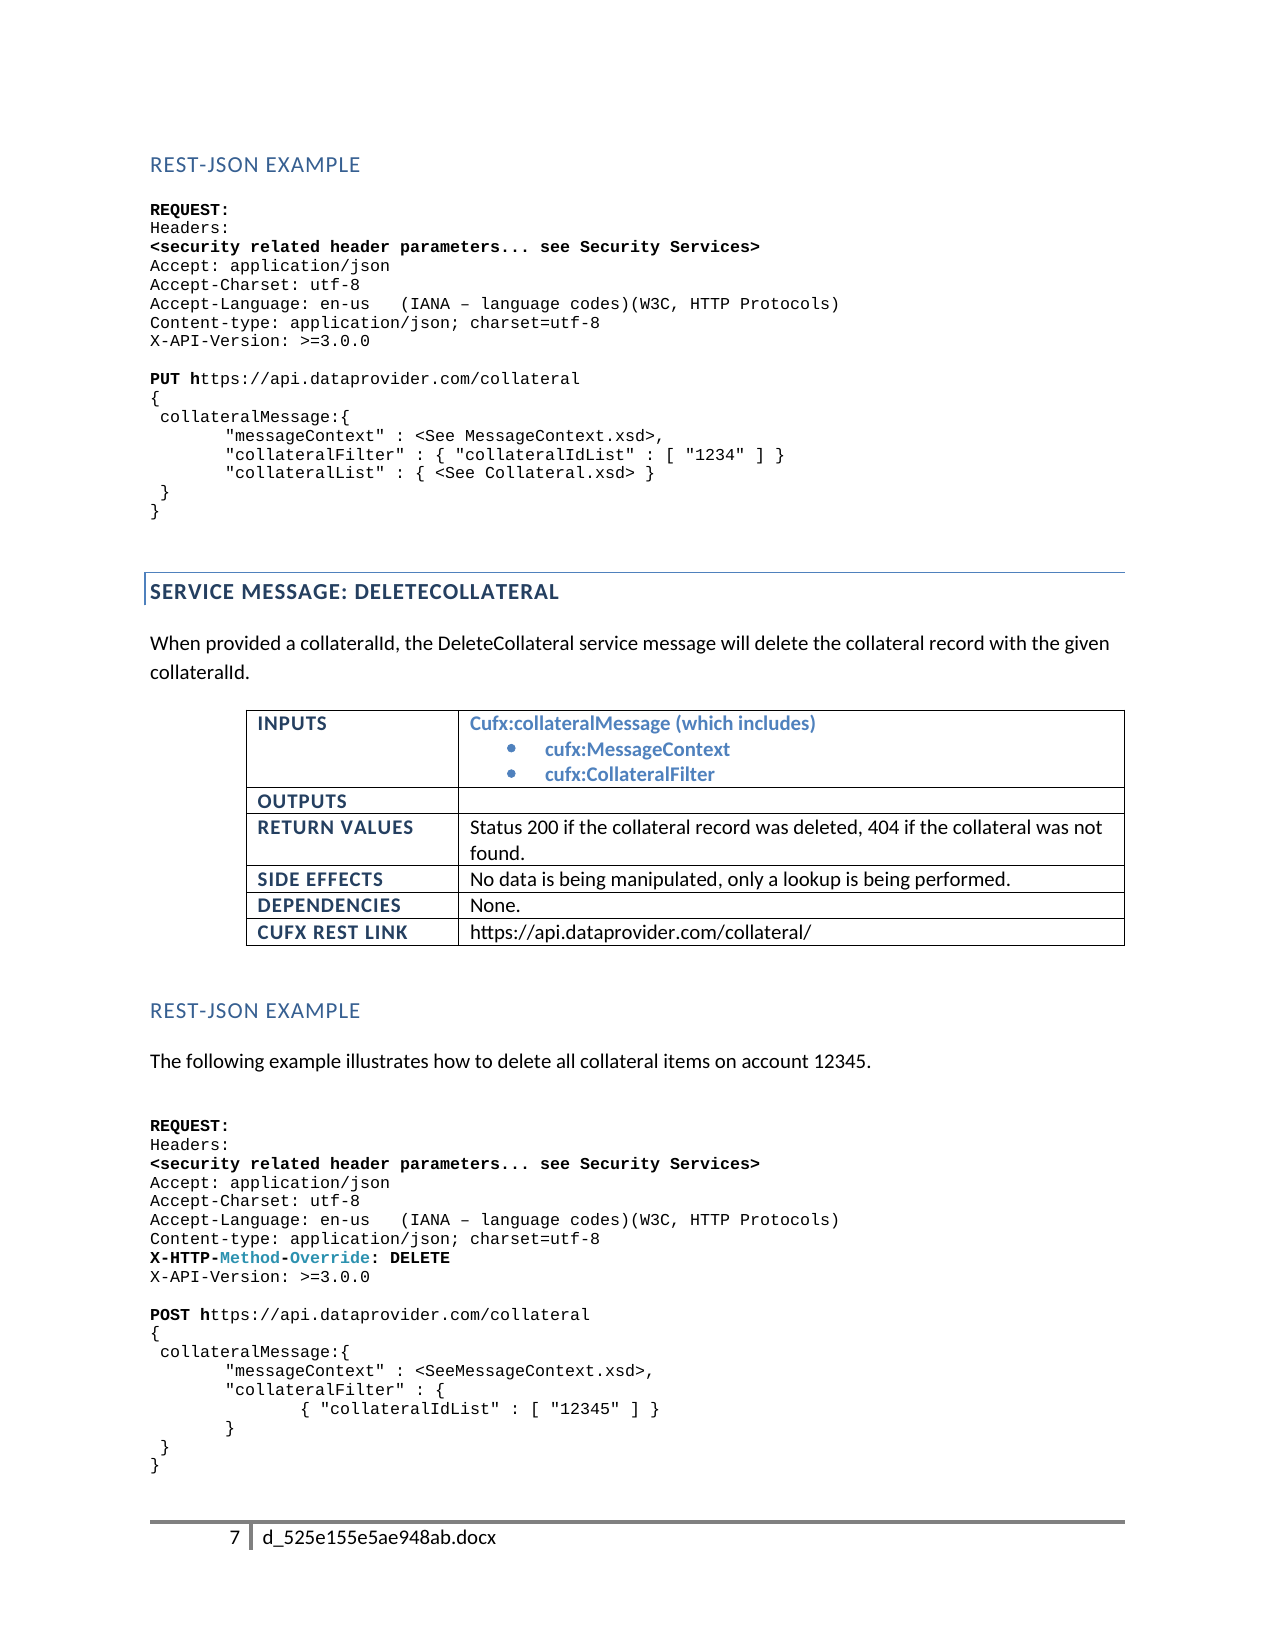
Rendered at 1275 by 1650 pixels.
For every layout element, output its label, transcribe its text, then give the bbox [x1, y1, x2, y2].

text PUT https://api.dataprovider.com/collateral [150, 371, 1125, 389]
text "collateralList" : { <See Collateral.xsd> } [150, 465, 1125, 484]
text "messageContext" : <SeeMessageContext.xsd>, [150, 1363, 1125, 1382]
subtitle REST-JSON Example [150, 996, 1125, 1024]
table_cell Side Effects [247, 866, 458, 892]
text Headers: [150, 1136, 1125, 1155]
text POST https://api.dataprovider.com/collateral [150, 1306, 1125, 1325]
text "collateralFilter" : { "collateralIdList" : [ "1234" ] } [150, 446, 1125, 465]
text When provided a collateralId, the DeleteCollateral service message will delete the collateral record with the given collateralId. [150, 630, 1125, 685]
text collateralMessage:{ [150, 1344, 1125, 1363]
table_cell Dependencies [247, 893, 458, 918]
text X-API-Version: >=3.0.0 [150, 1268, 1125, 1287]
text X-HTTP-Method-Override: DELETE [150, 1249, 1125, 1268]
text Content-type: application/json; charset=utf-8 [150, 1231, 1125, 1249]
table_cell No data is being manipulated, only a lookup is being performed. [459, 866, 1124, 892]
subtitle REST-JSON Example [150, 150, 1125, 178]
text Accept-Language: en-us (IANA – language codes)(W3C, HTTP Protocols) [150, 1212, 1125, 1231]
table_cell Status 200 if the collateral record was deleted, 404 if the collateral was not found. [459, 814, 1124, 865]
subtitle Service Message: DeleteCollateral [146, 573, 1125, 605]
text REQUEST: [150, 1118, 1125, 1136]
text } [150, 503, 1125, 522]
text { [150, 389, 1125, 408]
table_cell CUFX REST LINK [247, 919, 458, 944]
text Accept: application/json [150, 1174, 1125, 1193]
text } [150, 484, 1125, 503]
table_cell Return Values [247, 814, 458, 865]
text } [150, 1438, 1125, 1457]
text { "collateralIdList" : [ "12345" ] } [225, 1400, 1125, 1419]
text "messageContext" : <See MessageContext.xsd>, [150, 427, 1125, 446]
table_cell Outputs [247, 788, 458, 813]
text Accept: application/json [150, 258, 1125, 276]
text "collateralFilter" : { [150, 1382, 1125, 1400]
table_cell [459, 788, 1124, 813]
text } [150, 1419, 1125, 1438]
text REQUEST: [150, 201, 1125, 220]
text Accept-Language: en-us (IANA – language codes)(W3C, HTTP Protocols) [150, 295, 1125, 314]
text { [150, 1325, 1125, 1344]
text Content-type: application/json; charset=utf-8 [150, 314, 1125, 333]
text <security related header parameters... see Security Services> [150, 1155, 1125, 1174]
text Accept-Charset: utf-8 [150, 1193, 1125, 1212]
table_header Cufx:collateralMessage (which includes) cufx:MessageContext cufx:CollateralFilter [459, 711, 1124, 787]
table_cell None. [459, 893, 1124, 918]
table_header INPUTS [247, 711, 458, 787]
table_cell https://api.dataprovider.com/collateral/ [459, 919, 1124, 944]
text collateralMessage:{ [150, 408, 1125, 427]
text Headers: [150, 220, 1125, 239]
text } [150, 1457, 1125, 1476]
text Accept-Charset: utf-8 [150, 276, 1125, 295]
text The following example illustrates how to delete all collateral items on account 12345. [150, 1049, 1125, 1074]
text X-API-Version: >=3.0.0 [150, 333, 1125, 352]
text <security related header parameters... see Security Services> [150, 239, 1125, 258]
